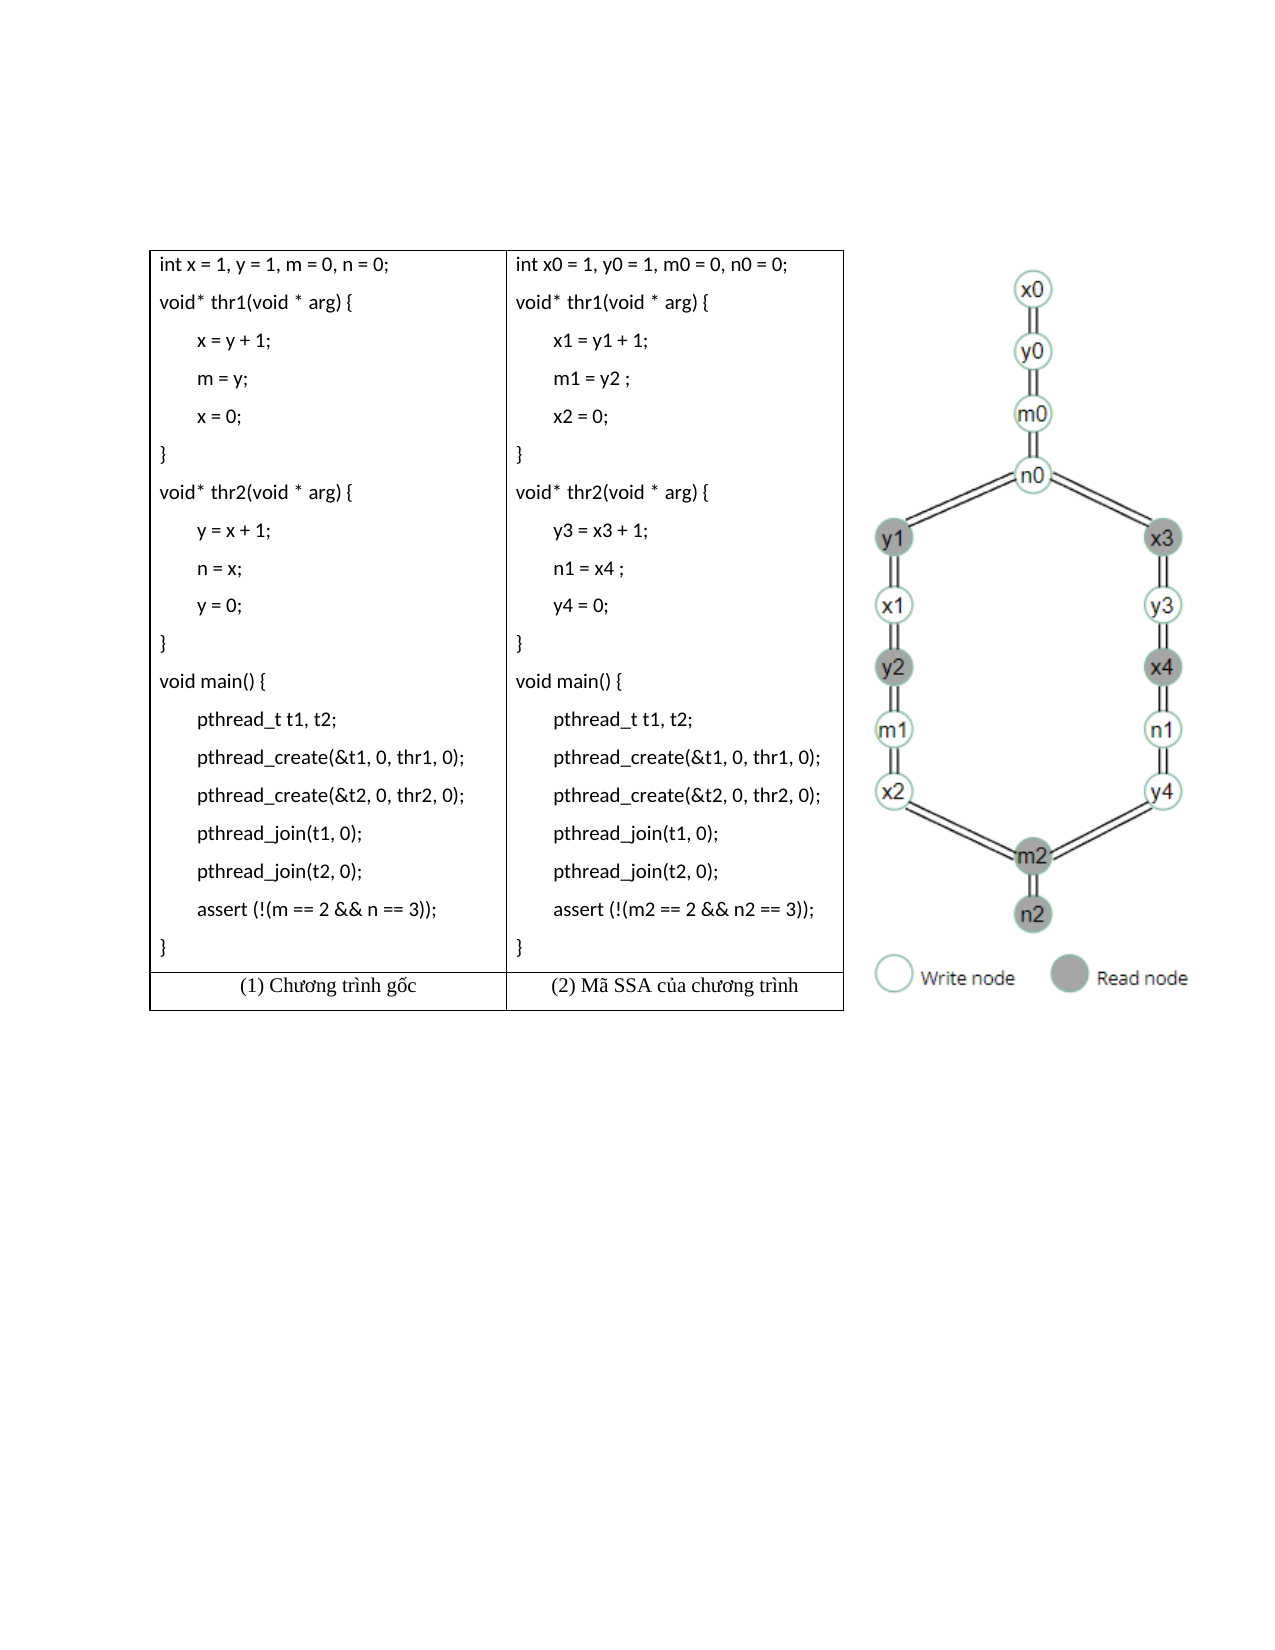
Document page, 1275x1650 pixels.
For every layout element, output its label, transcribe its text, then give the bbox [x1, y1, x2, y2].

table_header int x0 = 1, y0 = 1, m0 = 0, n0 = 0; void* thr1(void * arg) { x1 = y1 + 1; m1 = y2 ; x2 = 0; } void* thr2(void * arg) { y3 = x3 + 1; n1 = x4 ; y4 = 0; } void main() { pthread_t t1, t2; pthread_create(&t1, 0, thr1, 0); pthread_create(&t2, 0, thr2, 0); pthread_join(t1, 0); pthread_join(t2, 0); assert (!(m2 == 2 && n2 == 3)); } [507, 251, 843, 972]
table_header int x = 1, y = 1, m = 0, n = 0; void* thr1(void * arg) { x = y + 1; m = y; x = 0; } void* thr2(void * arg) { y = x + 1; n = x; y = 0; } void main() { pthread_t t1, t2; pthread_create(&t1, 0, thr1, 0); pthread_create(&t2, 0, thr2, 0); pthread_join(t1, 0); pthread_join(t2, 0); assert (!(m == 2 && n == 3)); } [151, 251, 506, 972]
picture [850, 250, 1210, 1010]
table_cell (2) Mã SSA của chương trình [507, 973, 843, 1009]
table_cell (1) Chương trình gốc [151, 973, 506, 1009]
